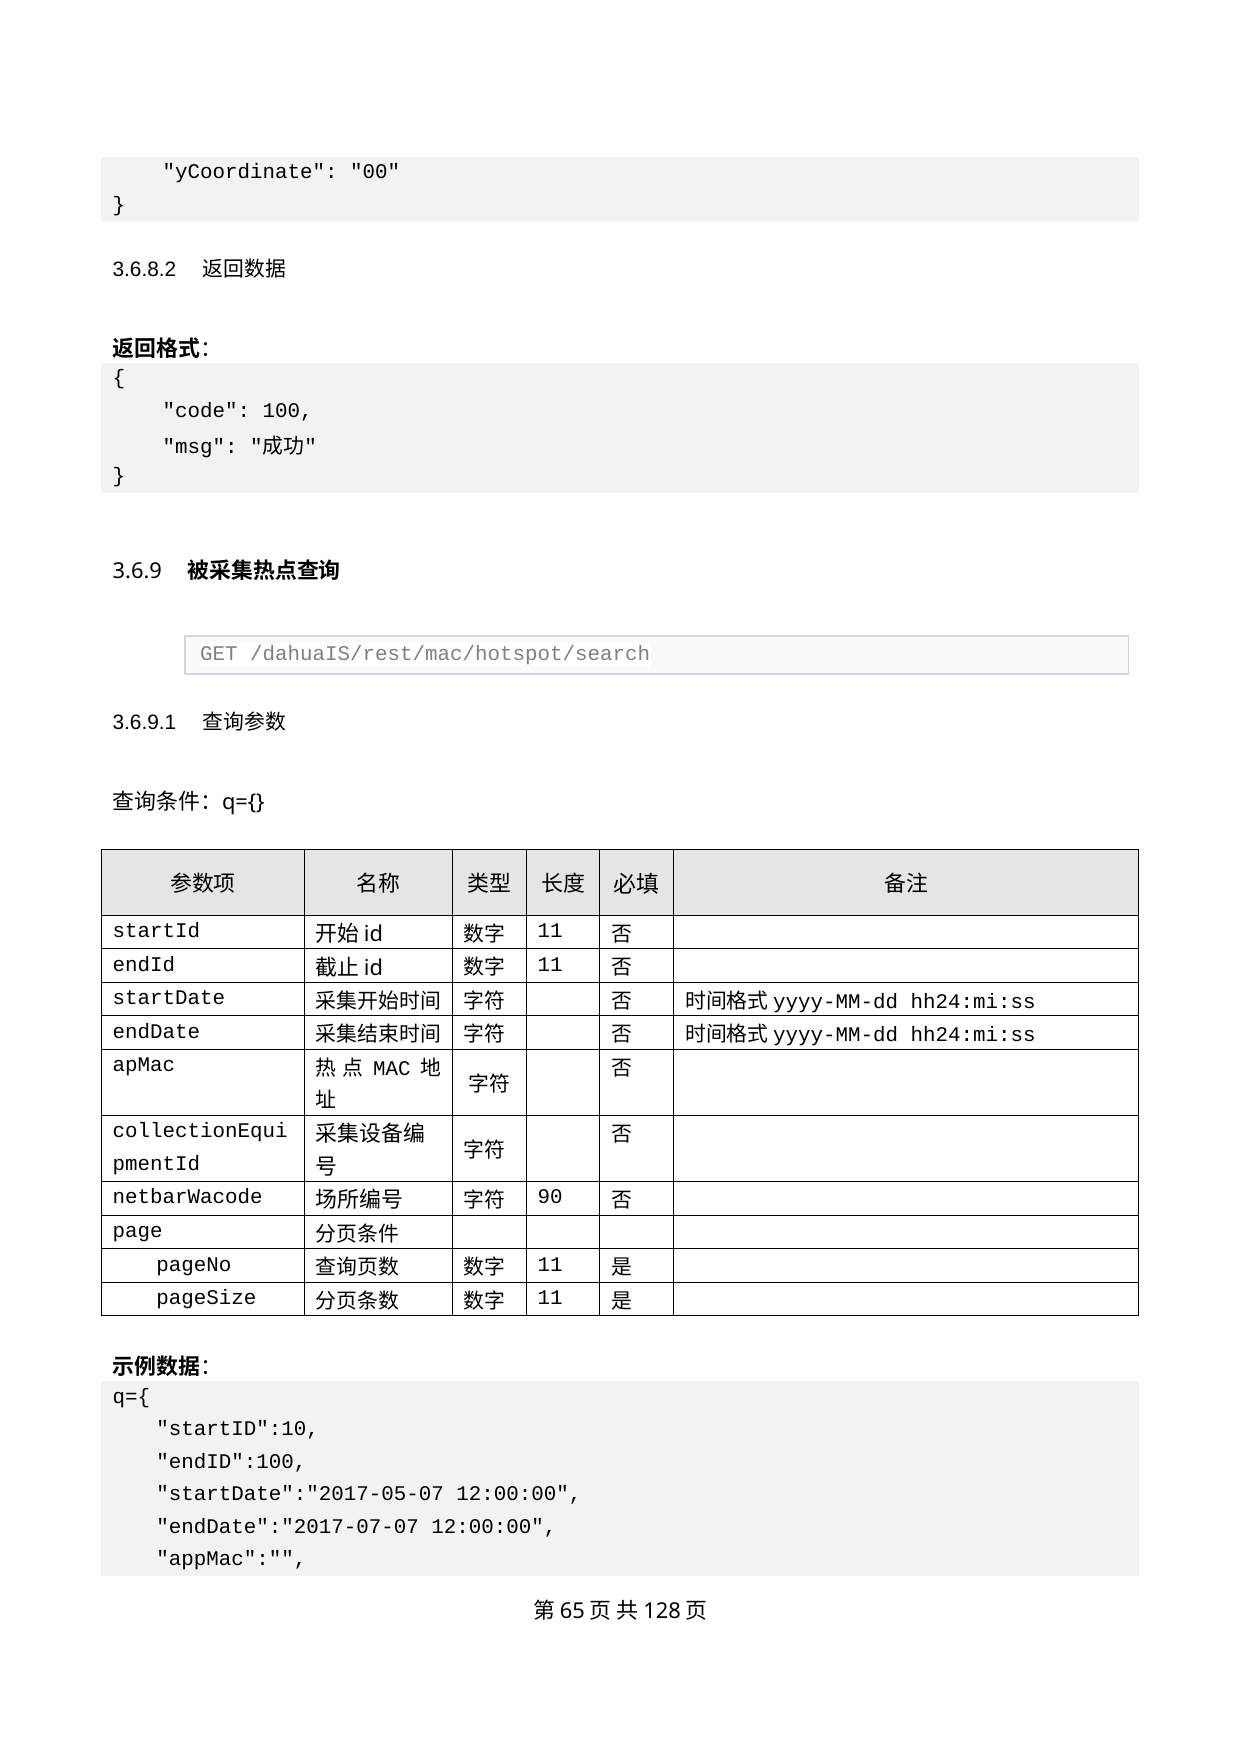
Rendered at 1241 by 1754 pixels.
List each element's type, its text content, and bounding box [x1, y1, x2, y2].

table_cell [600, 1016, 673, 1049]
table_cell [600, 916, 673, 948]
text 返回格式： [112, 330, 1128, 363]
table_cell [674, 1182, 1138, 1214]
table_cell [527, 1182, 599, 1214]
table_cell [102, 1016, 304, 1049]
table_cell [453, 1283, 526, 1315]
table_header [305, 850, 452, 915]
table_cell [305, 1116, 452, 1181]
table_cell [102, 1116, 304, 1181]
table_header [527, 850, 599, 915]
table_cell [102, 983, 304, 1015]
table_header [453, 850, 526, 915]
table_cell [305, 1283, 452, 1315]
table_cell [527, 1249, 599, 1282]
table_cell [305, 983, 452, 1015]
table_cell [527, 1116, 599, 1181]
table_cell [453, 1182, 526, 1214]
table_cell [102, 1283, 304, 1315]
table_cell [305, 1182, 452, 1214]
subtitle 被采集热点查询 [112, 552, 1128, 585]
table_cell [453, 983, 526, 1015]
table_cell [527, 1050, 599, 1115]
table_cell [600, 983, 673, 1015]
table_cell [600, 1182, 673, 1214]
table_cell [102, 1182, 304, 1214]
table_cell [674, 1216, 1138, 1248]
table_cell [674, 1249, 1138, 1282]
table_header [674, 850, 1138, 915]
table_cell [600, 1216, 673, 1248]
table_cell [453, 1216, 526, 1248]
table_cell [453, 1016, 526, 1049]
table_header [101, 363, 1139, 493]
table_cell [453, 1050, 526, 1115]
text GET /dahuaIS/rest/mac/hotspot/search [186, 637, 1128, 673]
text 示例数据： [112, 1349, 1128, 1381]
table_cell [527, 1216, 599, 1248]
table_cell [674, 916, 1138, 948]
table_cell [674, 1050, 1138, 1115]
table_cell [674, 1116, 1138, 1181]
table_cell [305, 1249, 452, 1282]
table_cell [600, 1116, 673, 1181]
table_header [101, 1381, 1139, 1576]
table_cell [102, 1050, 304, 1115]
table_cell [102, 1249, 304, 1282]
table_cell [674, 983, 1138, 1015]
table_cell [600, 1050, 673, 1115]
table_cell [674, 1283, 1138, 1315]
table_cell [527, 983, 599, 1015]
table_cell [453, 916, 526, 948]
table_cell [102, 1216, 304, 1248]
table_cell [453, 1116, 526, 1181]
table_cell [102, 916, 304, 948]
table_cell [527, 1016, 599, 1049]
text 查询条件：q={} [112, 784, 1128, 816]
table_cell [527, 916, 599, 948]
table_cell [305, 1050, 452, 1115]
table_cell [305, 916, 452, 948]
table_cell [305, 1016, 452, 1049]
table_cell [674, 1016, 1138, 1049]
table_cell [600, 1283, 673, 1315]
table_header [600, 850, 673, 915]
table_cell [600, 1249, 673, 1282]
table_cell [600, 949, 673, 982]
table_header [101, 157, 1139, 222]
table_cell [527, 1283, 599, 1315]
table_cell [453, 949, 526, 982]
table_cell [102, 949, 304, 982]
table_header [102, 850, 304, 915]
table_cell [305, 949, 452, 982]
subtitle 返回数据 [112, 251, 1128, 283]
subtitle 查询参数 [112, 704, 1128, 737]
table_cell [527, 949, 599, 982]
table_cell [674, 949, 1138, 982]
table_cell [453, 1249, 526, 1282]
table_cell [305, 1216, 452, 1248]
